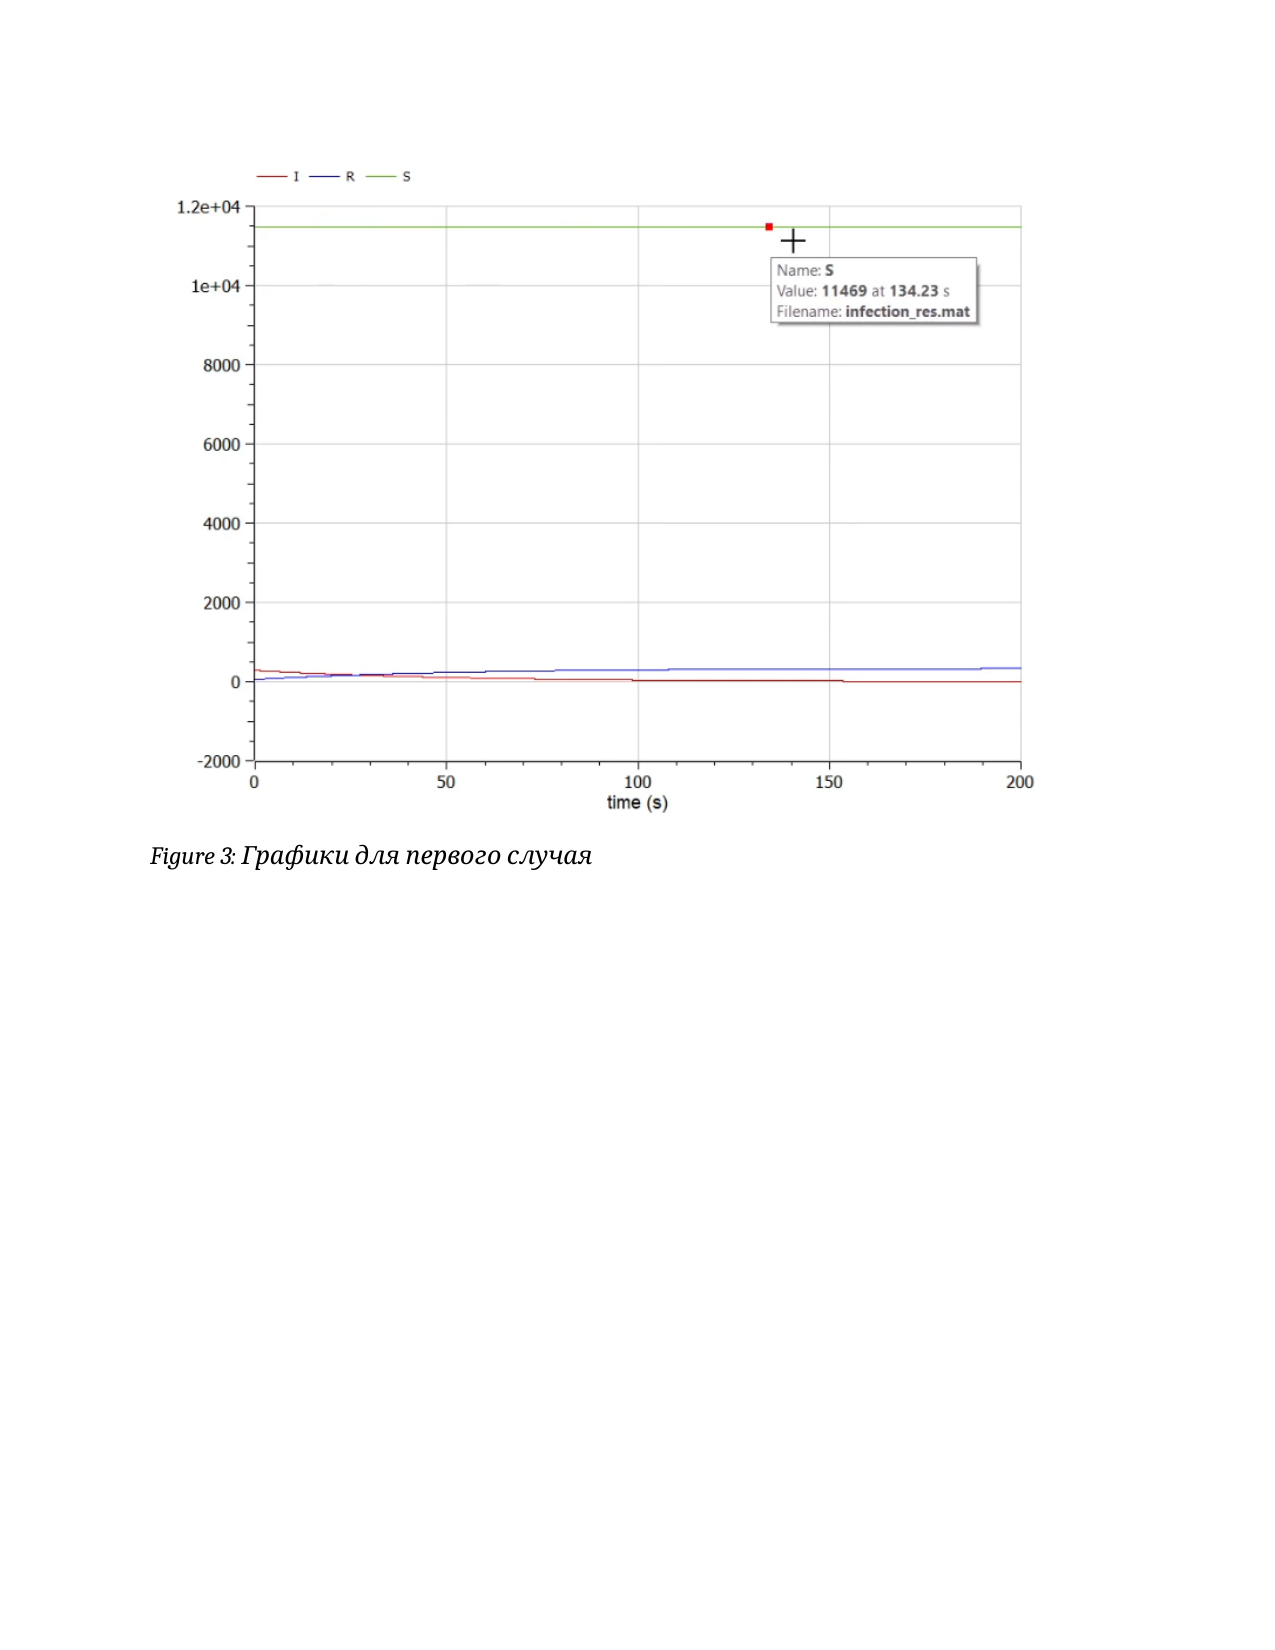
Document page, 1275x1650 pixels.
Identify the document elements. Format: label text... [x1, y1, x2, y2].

picture [168, 150, 1044, 821]
text Figure 3: Графики для первого случая [150, 842, 1125, 871]
